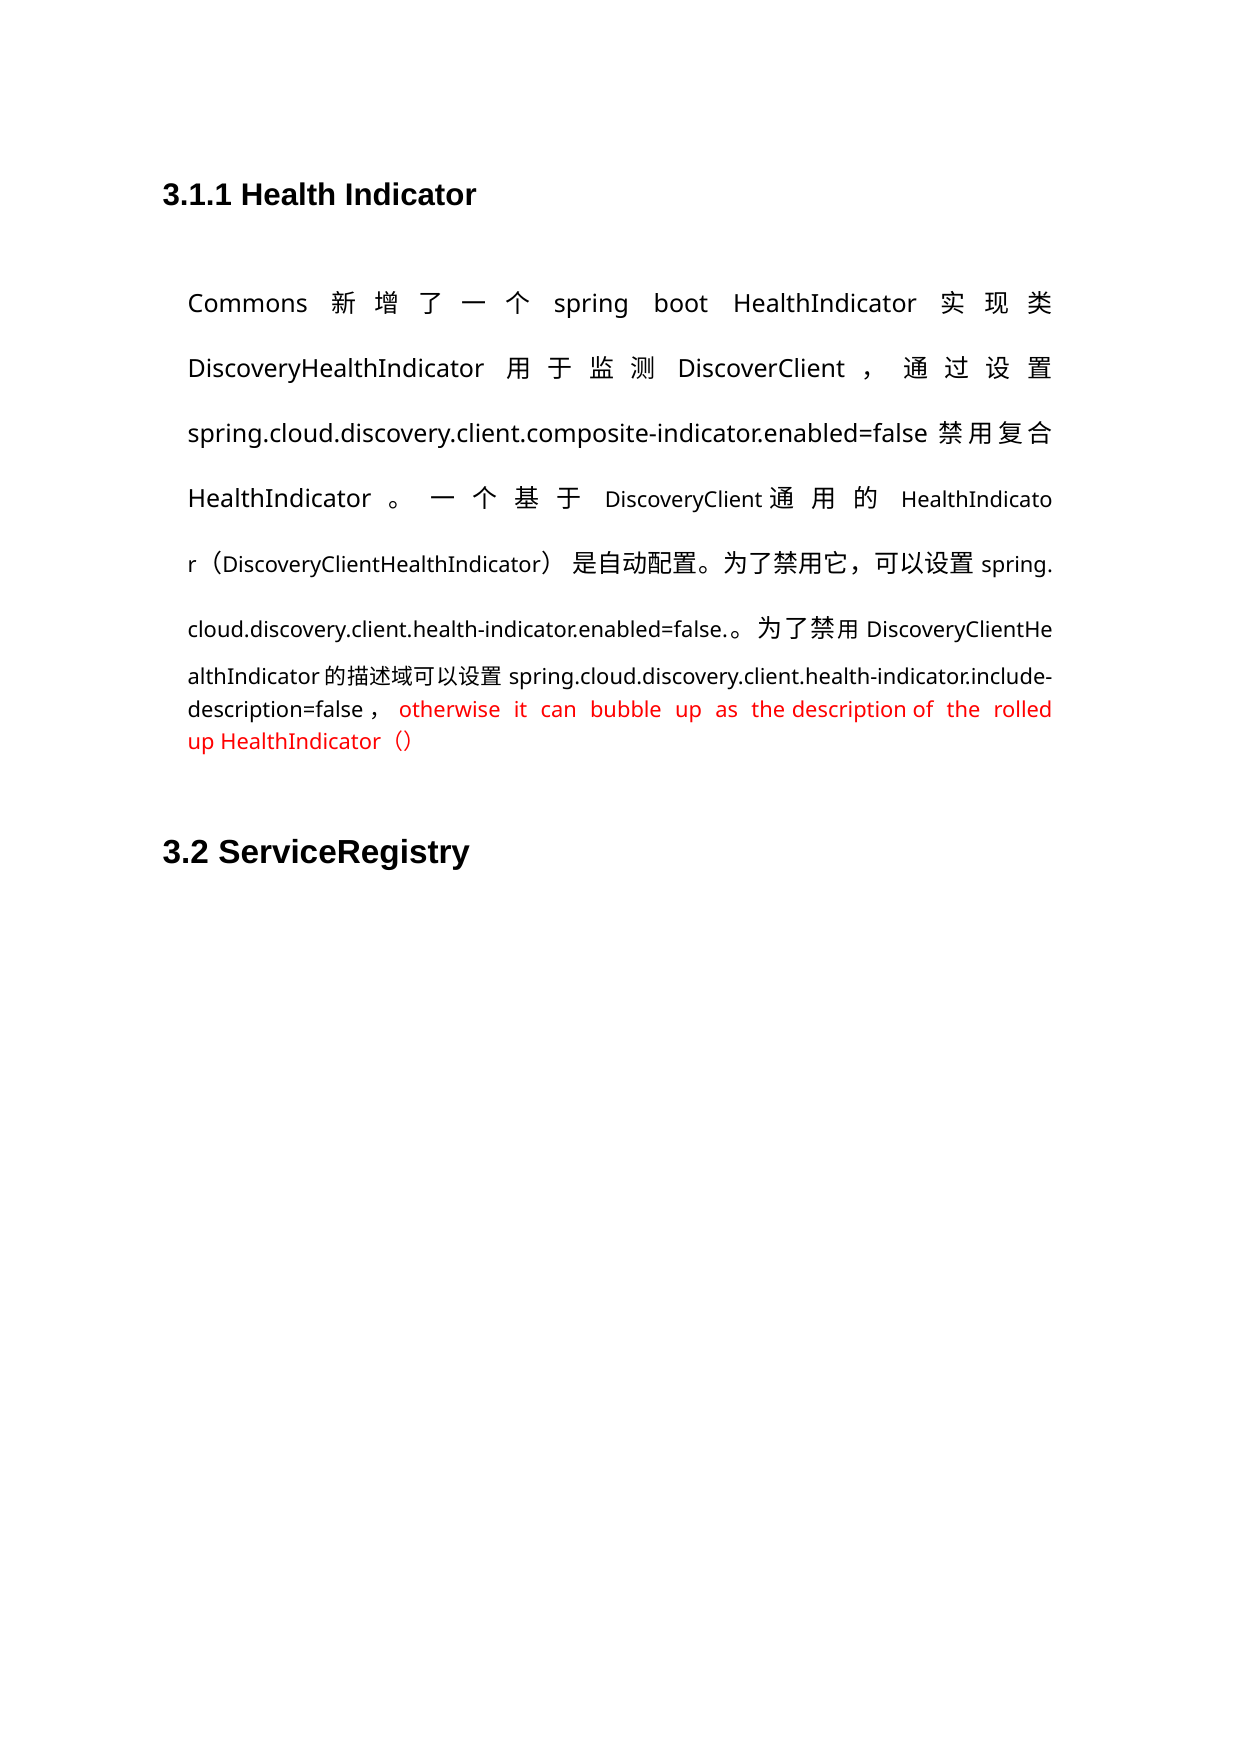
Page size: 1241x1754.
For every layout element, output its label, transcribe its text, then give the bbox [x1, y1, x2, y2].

subtitle 3.1.1 Health Indicator [162, 162, 1053, 227]
text Commons新增了一个spring boot HealthIndicator实现类DiscoveryHealthIndicator用于监测DiscoverClient，通过设置spring.cloud.discovery.client.composite-indicator.enabled=false禁用复合HealthIndicator。一个基于 DiscoveryClient 通用的 HealthIndicator（DiscoveryClientHealthIndicator） 是自动配置。为了禁用它，可以设置 spring.cloud.discovery.client.health-indicator.enabled=false.。为了禁用 DiscoveryClientHealthIndicator的描述域可以设置 spring.cloud.discovery.client.health-indicator.include-description=false ，otherwise it can bubble up as the description of the rolled up HealthIndicator（） [187, 269, 1053, 756]
subtitle 3.2 ServiceRegistry [162, 819, 1053, 884]
